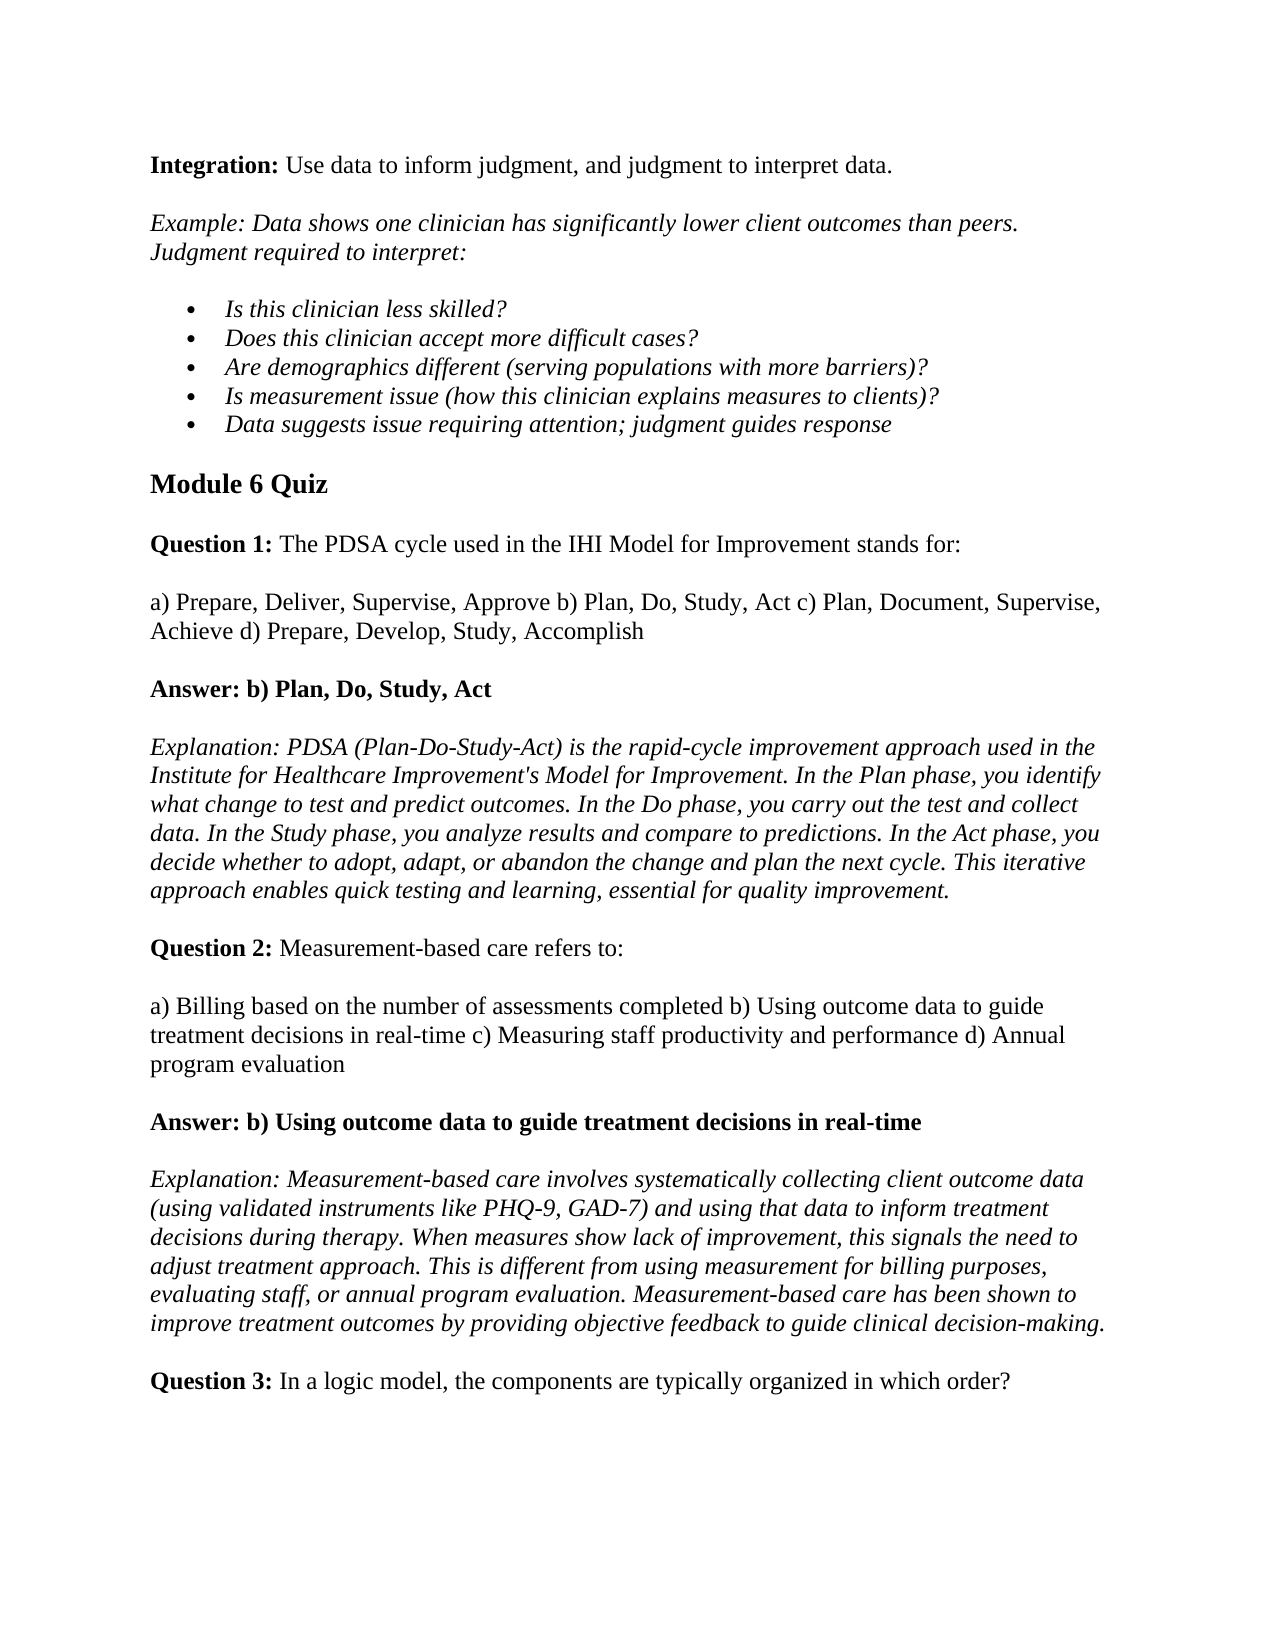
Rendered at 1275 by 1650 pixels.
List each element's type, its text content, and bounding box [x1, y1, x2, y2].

text Answer: b) Using outcome data to guide treatment decisions in real-time [150, 1107, 1125, 1135]
text a) Prepare, Deliver, Supervise, Approve b) Plan, Do, Study, Act c) Plan, Document, Supervise, Achieve d) Prepare, Develop, Study, Accomplish [150, 587, 1125, 644]
text Module 6 Quiz [150, 467, 1125, 500]
text Explanation: Measurement-based care involves systematically collecting client outcome data (using validated instruments like PHQ-9, GAD-7) and using that data to inform treatment decisions during therapy. When measures show lack of improvement, this signals the need to adjust treatment approach. This is different from using measurement for billing purposes, evaluating staff, or annual program evaluation. Measurement-based care has been shown to improve treatment outcomes by providing objective feedback to guide clinical decision-making. [150, 1164, 1125, 1337]
text Question 2: Measurement-based care refers to: [150, 933, 1125, 962]
text Question 3: In a logic model, the components are typically organized in which order? [150, 1366, 1125, 1395]
text Question 1: The PDSA cycle used in the IHI Model for Improvement stands for: [150, 529, 1125, 558]
text Answer: b) Plan, Do, Study, Act [150, 674, 1125, 702]
text a) Billing based on the number of assessments completed b) Using outcome data to guide treatment decisions in real-time c) Measuring staff productivity and performance d) Annual program evaluation [150, 991, 1125, 1077]
list Does this clinician accept more difficult cases? [187, 323, 1125, 352]
text Explanation: PDSA (Plan-Do-Study-Act) is the rapid-cycle improvement approach used in the Institute for Healthcare Improvement's Model for Improvement. In the Plan phase, you identify what change to test and predict outcomes. In the Do phase, you carry out the test and collect data. In the Study phase, you analyze results and compare to predictions. In the Act phase, you decide whether to adopt, adapt, or abandon the change and plan the next cycle. This iterative approach enables quick testing and learning, essential for quality improvement. [150, 732, 1125, 904]
text Integration: Use data to inform judgment, and judgment to interpret data. [150, 150, 1125, 179]
text Example: Data shows one clinician has significantly lower client outcomes than peers. Judgment required to interpret: [150, 208, 1125, 265]
list Is measurement issue (how this clinician explains measures to clients)? [187, 381, 1125, 409]
list Are demographics different (serving populations with more barriers)? [187, 352, 1125, 381]
list Data suggests issue requiring attention; judgment guides response [187, 409, 1125, 438]
list Is this clinician less skilled? [187, 294, 1125, 323]
